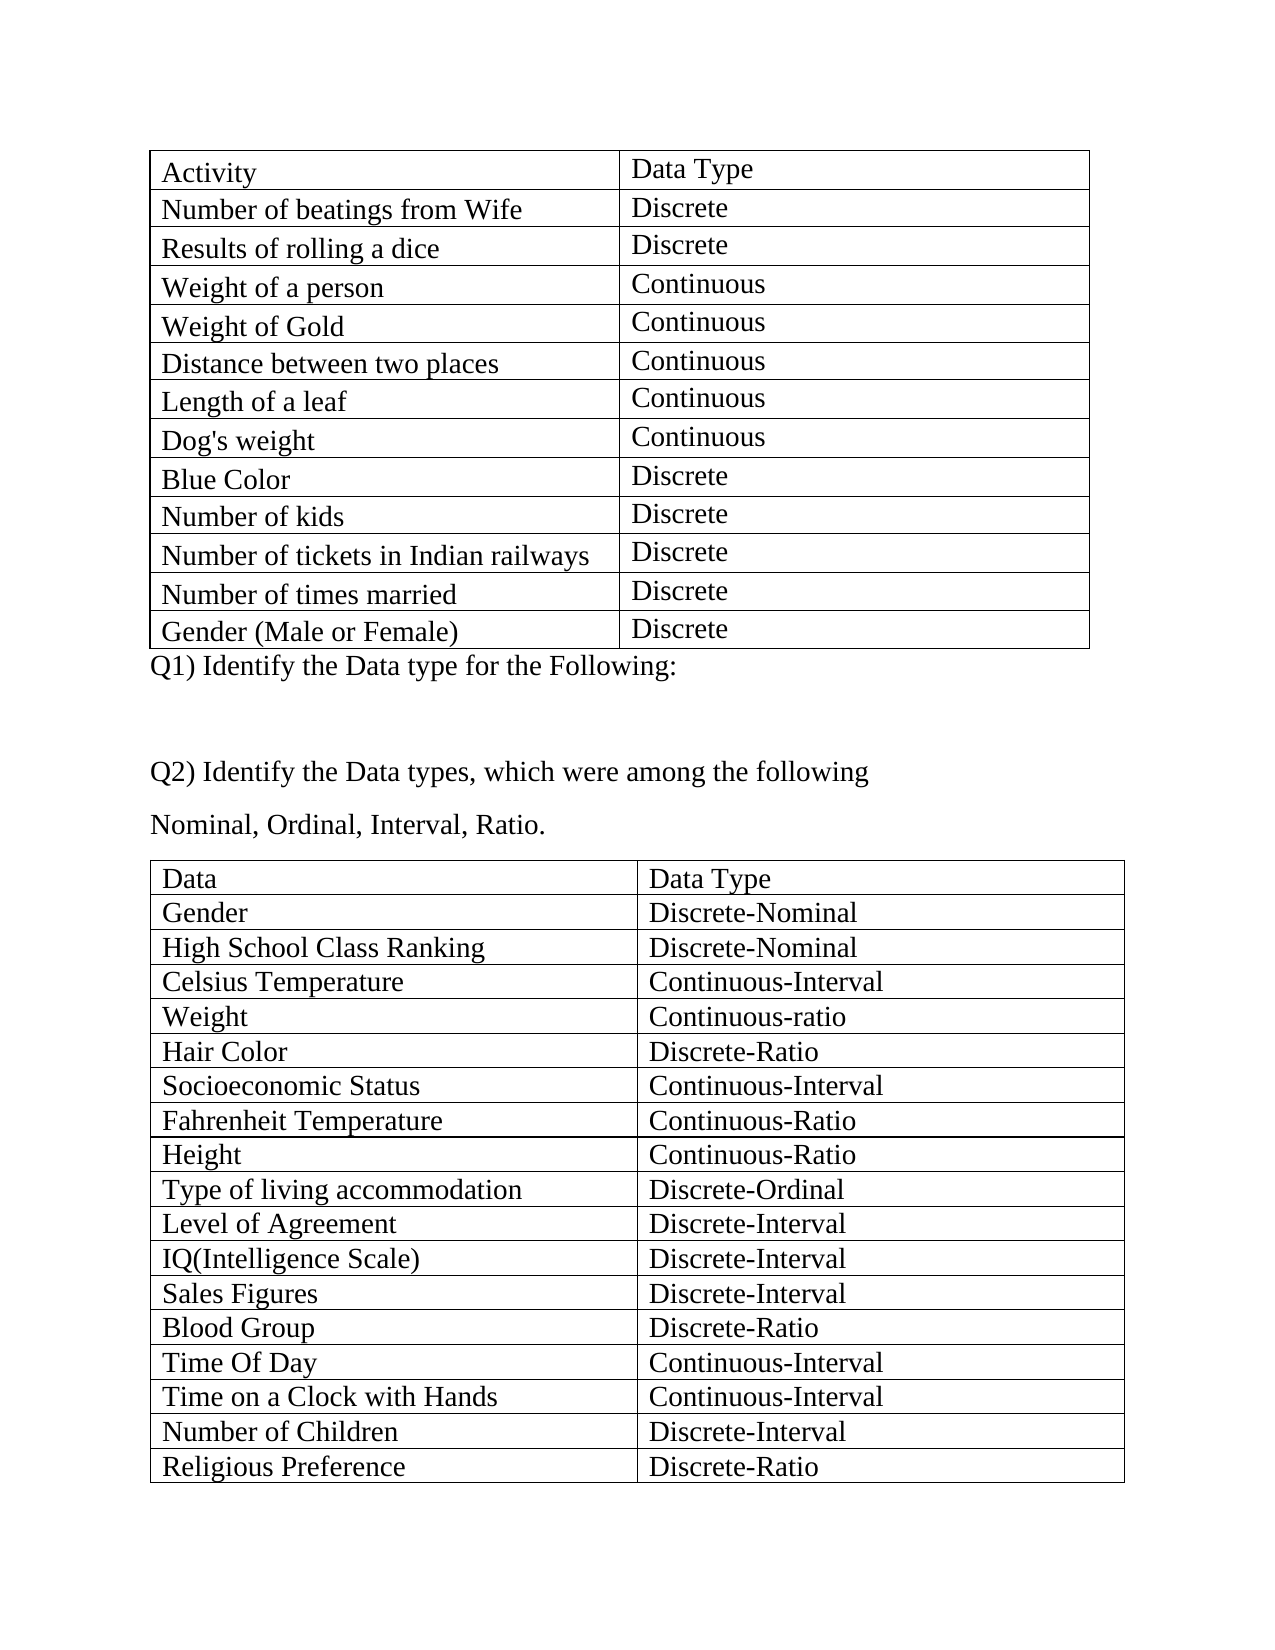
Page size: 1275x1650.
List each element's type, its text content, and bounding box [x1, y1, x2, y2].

text Q2) Identify the Data types, which were among the following [150, 754, 1125, 788]
table_cell Dog's weight [151, 419, 619, 457]
text Nominal, Ordinal, Interval, Ratio. [150, 807, 1125, 841]
table_cell Socioeconomic Status [151, 1068, 637, 1102]
table_cell Continuous-Interval [638, 1068, 1124, 1102]
table_cell High School Class Ranking [151, 930, 637, 963]
table_cell Discrete-Ordinal [638, 1172, 1124, 1206]
table_header Data [151, 861, 637, 894]
text Q1) Identify the Data type for the Following: [150, 648, 1125, 682]
table_cell Sales Figures [151, 1276, 637, 1309]
table_cell Continuous [620, 380, 1089, 418]
table_cell Discrete-Nominal [638, 895, 1124, 929]
table_header Data Type [638, 861, 1124, 894]
table_cell Gender [151, 895, 637, 929]
table_cell Discrete [620, 190, 1089, 226]
table_cell Continuous [620, 305, 1089, 342]
table_cell Discrete-Nominal [638, 930, 1124, 963]
table_cell Discrete [620, 573, 1089, 610]
table_cell Continuous-ratio [638, 999, 1124, 1033]
table_cell Discrete [620, 611, 1089, 647]
table_cell Continuous-Interval [638, 1345, 1124, 1378]
table_cell Discrete-Interval [638, 1414, 1124, 1448]
table_cell Gender (Male or Female) [151, 611, 619, 647]
table_cell Discrete [620, 497, 1089, 533]
table_cell Weight [151, 999, 637, 1033]
table_cell Weight of a person [151, 266, 619, 303]
table_cell Religious Preference [151, 1449, 637, 1482]
table_cell Blue Color [151, 458, 619, 496]
table_cell Blood Group [151, 1310, 637, 1344]
table_cell Continuous-Interval [638, 965, 1124, 998]
table_cell Continuous-Ratio [638, 1138, 1124, 1171]
table_cell Time on a Clock with Hands [151, 1380, 637, 1413]
table_cell Type of living accommodation [151, 1172, 637, 1206]
table_cell Discrete [620, 227, 1089, 265]
table_cell Number of times married [151, 573, 619, 610]
table_header Activity [151, 151, 619, 189]
table_cell Discrete-Interval [638, 1207, 1124, 1240]
table_cell Results of rolling a dice [151, 227, 619, 265]
table_cell Discrete [620, 458, 1089, 496]
table_cell Celsius Temperature [151, 965, 637, 998]
table_cell Distance between two places [151, 343, 619, 379]
table_cell Discrete-Ratio [638, 1449, 1124, 1482]
table_cell Level of Agreement [151, 1207, 637, 1240]
table_cell Height [151, 1138, 637, 1171]
table_header Data Type [620, 151, 1089, 189]
table_cell Continuous-Interval [638, 1380, 1124, 1413]
table_cell Discrete-Interval [638, 1241, 1124, 1275]
table_cell Continuous [620, 266, 1089, 303]
table_cell Number of kids [151, 497, 619, 533]
table_cell Length of a leaf [151, 380, 619, 418]
table_cell Discrete-Ratio [638, 1310, 1124, 1344]
table_cell Continuous-Ratio [638, 1103, 1124, 1136]
table_cell Discrete-Interval [638, 1276, 1124, 1309]
table_cell Number of tickets in Indian railways [151, 534, 619, 572]
table_cell Time Of Day [151, 1345, 637, 1378]
table_cell Discrete-Ratio [638, 1034, 1124, 1067]
table_cell Number of beatings from Wife [151, 190, 619, 226]
table_cell Weight of Gold [151, 305, 619, 342]
table_cell IQ(Intelligence Scale) [151, 1241, 637, 1275]
table_cell Discrete [620, 534, 1089, 572]
table_cell Number of Children [151, 1414, 637, 1448]
table_cell Continuous [620, 419, 1089, 457]
table_cell Continuous [620, 343, 1089, 379]
table_cell Fahrenheit Temperature [151, 1103, 637, 1136]
table_cell Hair Color [151, 1034, 637, 1067]
